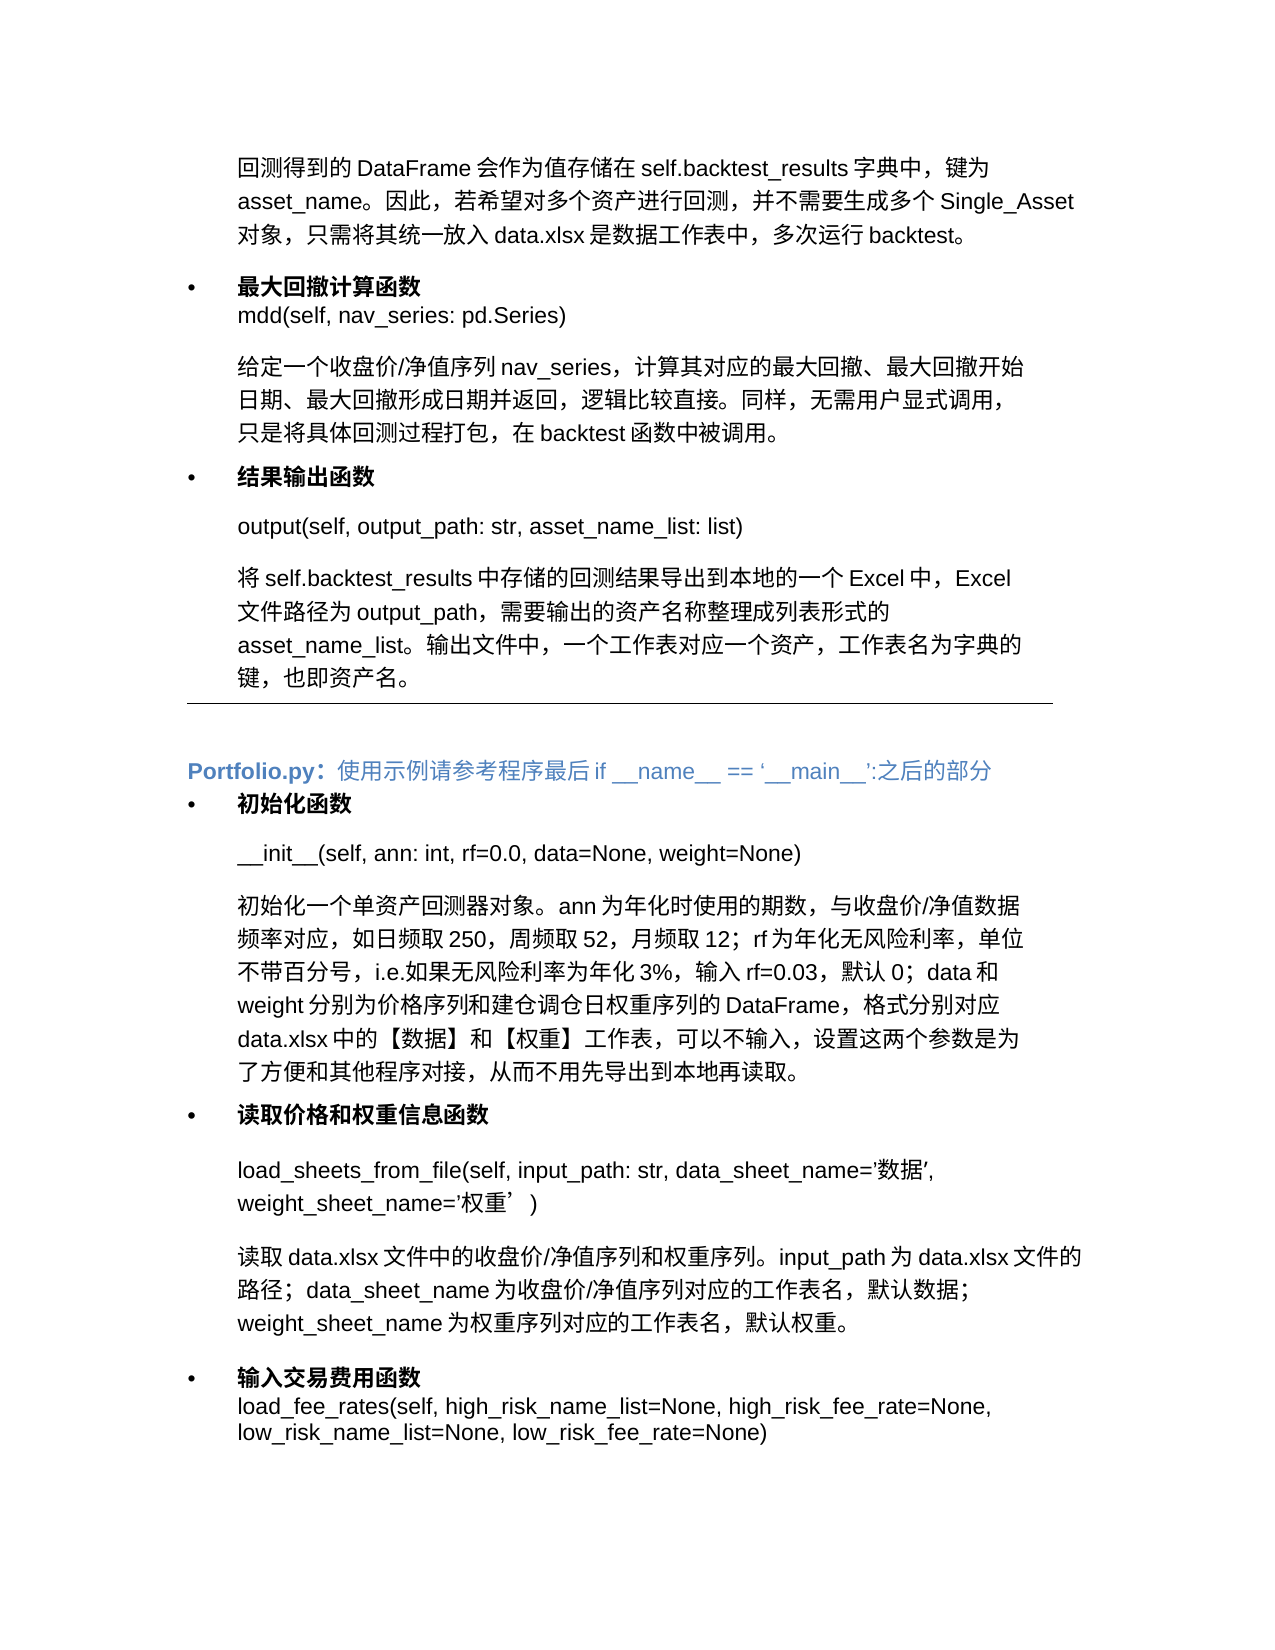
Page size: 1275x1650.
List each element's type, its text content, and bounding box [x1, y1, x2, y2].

list output(self, output_path: str, asset_name_list: list) [187, 513, 1087, 539]
list 输入交易费用函数 load_fee_rates(self, high_risk_name_list=None, high_risk_fee_rate=None, low_risk_name_list=None, low_risk_fee_rate=None) [187, 1359, 1087, 1445]
list 给定一个收盘价/净值序列nav_series，计算其对应的最大回撤、最大回撤开始日期、最大回撤形成日期并返回，逻辑比较直接。同样，无需用户显式调用，只是将具体回测过程打包，在backtest函数中被调用。 [187, 349, 1037, 448]
subtitle Portfolio.py：使用示例请参考程序最后if __name__ == ‘__main__’:之后的部分 [187, 753, 1087, 786]
list 读取价格和权重信息函数 [187, 1097, 1087, 1131]
list 初始化一个单资产回测器对象。ann为年化时使用的期数，与收盘价/净值数据频率对应，如日频取250，周频取52，月频取12；rf为年化无风险利率，单位不带百分号，i.e.如果无风险利率为年化3%，输入rf=0.03，默认0；data和weight分别为价格序列和建仓调仓日权重序列的DataFrame，格式分别对应data.xlsx中的【数据】和【权重】工作表，可以不输入，设置这两个参数是为了方便和其他程序对接，从而不用先导出到本地再读取。 [187, 888, 1037, 1087]
list 结果输出函数 [187, 459, 1087, 492]
list 初始化函数 [187, 786, 1087, 819]
list load_sheets_from_file(self, input_path: str, data_sheet_name=’数据’, weight_sheet_name=’权重’) [187, 1151, 1087, 1218]
list __init__(self, ann: int, rf=0.0, data=None, weight=None) [187, 840, 1087, 867]
text 回测得到的DataFrame会作为值存储在self.backtest_results字典中，键为asset_name。因此，若希望对多个资产进行回测，并不需要生成多个Single_Asset对象，只需将其统一放入data.xlsx是数据工作表中，多次运行backtest。 [237, 150, 1087, 250]
list 最大回撤计算函数 mdd(self, nav_series: pd.Series) [187, 268, 1087, 328]
list 读取data.xlsx文件中的收盘价/净值序列和权重序列。input_path为data.xlsx文件的路径；data_sheet_name为收盘价/净值序列对应的工作表名，默认数据；weight_sheet_name为权重序列对应的工作表名，默认权重。 [187, 1239, 1087, 1338]
list 将self.backtest_results中存储的回测结果导出到本地的一个Excel中，Excel文件路径为output_path，需要输出的资产名称整理成列表形式的asset_name_list。输出文件中，一个工作表对应一个资产，工作表名为字典的键，也即资产名。 [187, 560, 1037, 693]
